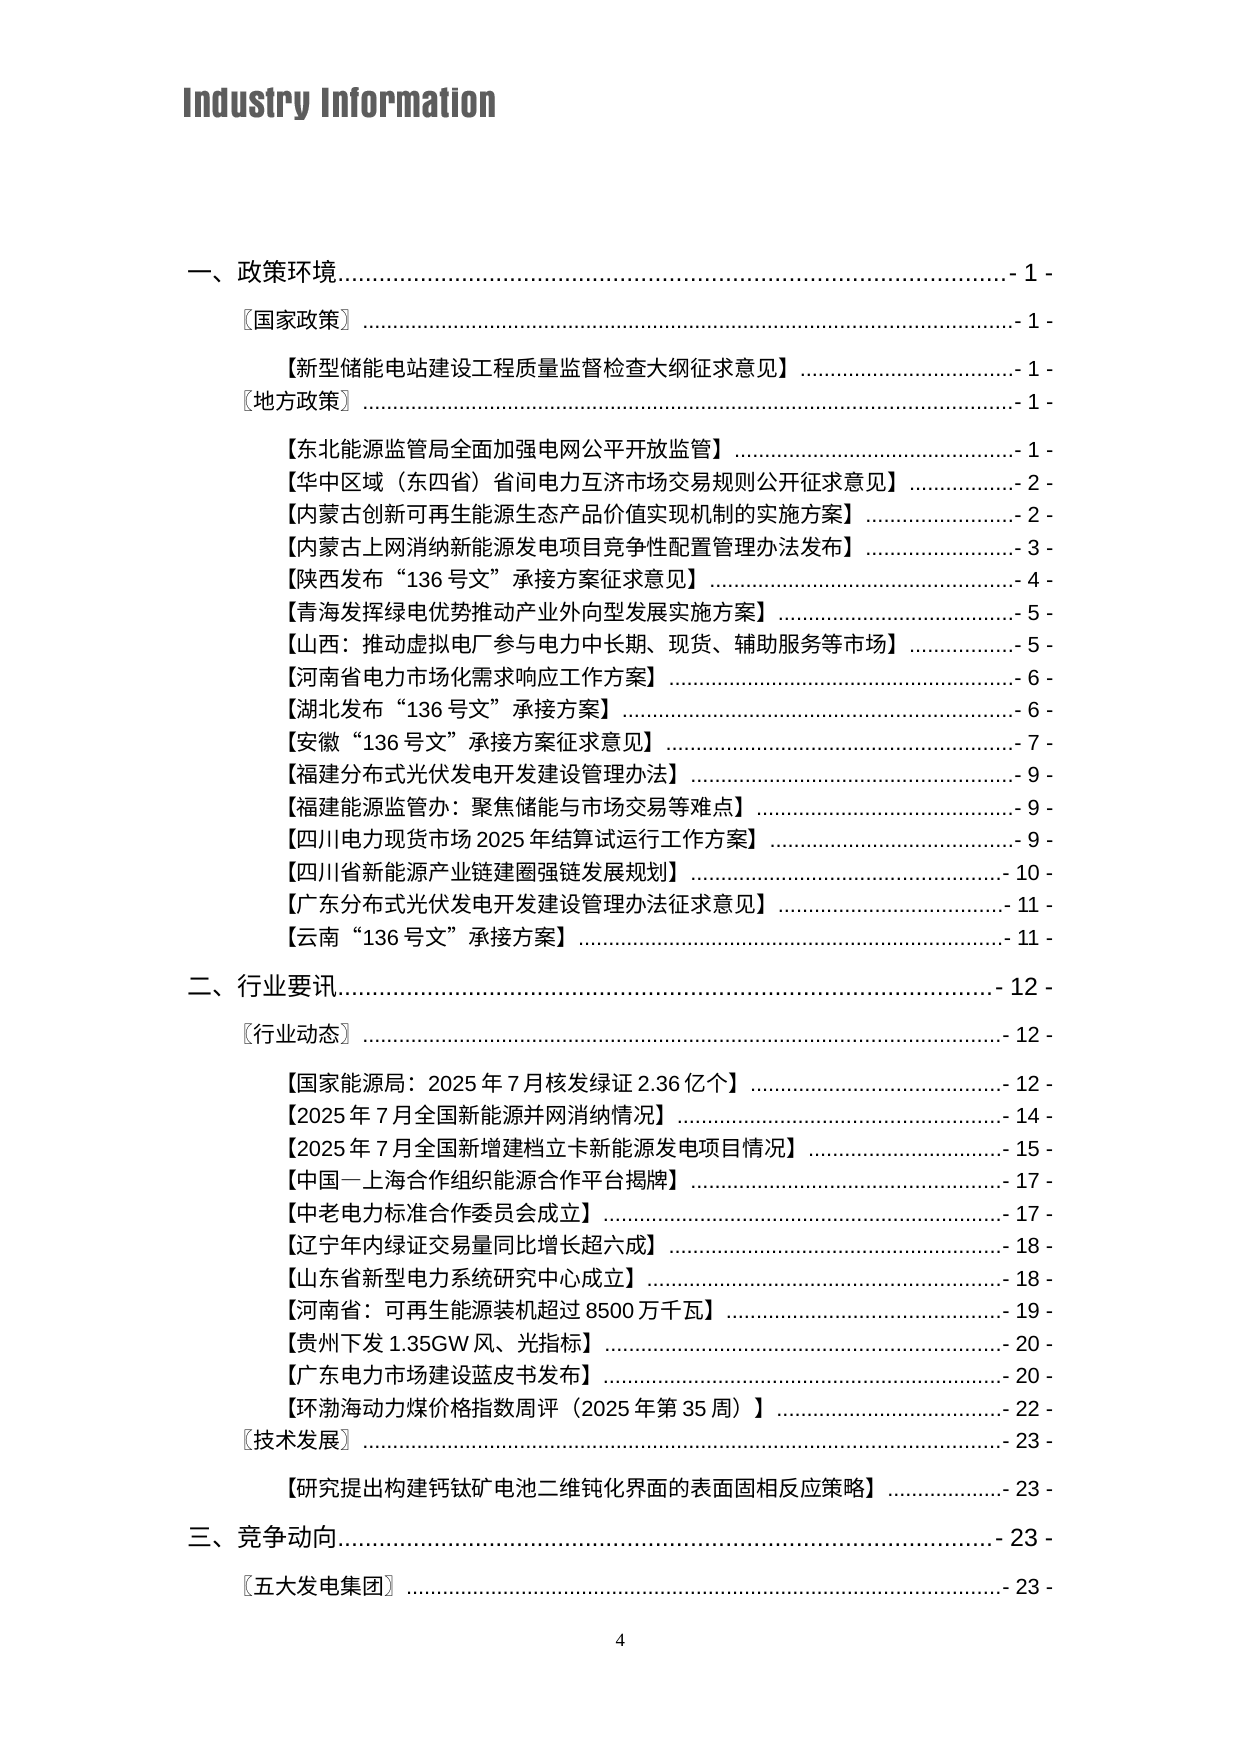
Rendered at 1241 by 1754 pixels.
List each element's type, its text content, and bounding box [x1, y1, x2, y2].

text 〖五大发电集团〗 - 23 - [231, 1568, 1053, 1601]
text 〖技术发展〗 - 23 - [231, 1423, 1053, 1455]
text 【云南“136号文”承接方案】 - 11 - [275, 919, 1053, 952]
text 【东北能源监管局全面加强电网公平开放监管】 - 1 - [275, 432, 1053, 464]
text 【四川电力现货市场2025年结算试运行工作方案】 - 9 - [275, 822, 1053, 854]
text 【国家能源局：2025年7月核发绿证2.36亿个】 - 12 - [275, 1065, 1053, 1098]
text 【青海发挥绿电优势推动产业外向型发展实施方案】 - 5 - [275, 594, 1053, 627]
text 【中老电力标准合作委员会成立】 - 17 - [275, 1195, 1053, 1228]
text 【河南省：可再生能源装机超过8500万千瓦】 - 19 - [275, 1293, 1053, 1325]
text 【湖北发布“136号文”承接方案】 - 6 - [275, 692, 1053, 724]
text 【山东省新型电力系统研究中心成立】 - 18 - [275, 1260, 1053, 1293]
text 【研究提出构建钙钛矿电池二维钝化界面的表面固相反应策略】 - 23 - [275, 1471, 1053, 1503]
text 【2025年7月全国新能源并网消纳情况】 - 14 - [275, 1098, 1053, 1130]
text 【山西：推动虚拟电厂参与电力中长期、现货、辅助服务等市场】 - 5 - [275, 627, 1053, 659]
text 【广东分布式光伏发电开发建设管理办法征求意见】 - 11 - [275, 887, 1053, 919]
text 【陕西发布“136号文”承接方案征求意见】 - 4 - [275, 562, 1053, 594]
text 【内蒙古上网消纳新能源发电项目竞争性配置管理办法发布】 - 3 - [275, 529, 1053, 562]
text 【贵州下发1.35GW风、光指标】 - 20 - [275, 1325, 1053, 1358]
text 【四川省新能源产业链建圈强链发展规划】 - 10 - [275, 854, 1053, 887]
text 【2025年7月全国新增建档立卡新能源发电项目情况】 - 15 - [275, 1130, 1053, 1163]
text 【福建能源监管办：聚焦储能与市场交易等难点】 - 9 - [275, 789, 1053, 822]
text 【辽宁年内绿证交易量同比增长超六成】 - 18 - [275, 1228, 1053, 1260]
text 【华中区域（东四省）省间电力互济市场交易规则公开征求意见】 - 2 - [275, 464, 1053, 497]
text 三、竞争动向 - 23 - [187, 1503, 1053, 1568]
text 一、政策环境 - 1 - [187, 238, 1053, 303]
text 〖国家政策〗 - 1 - [231, 303, 1053, 335]
text 〖地方政策〗 - 1 - [231, 383, 1053, 416]
text 〖行业动态〗 - 12 - [231, 1017, 1053, 1049]
text 【环渤海动力煤价格指数周评（2025年第35周）】 - 22 - [275, 1390, 1053, 1423]
text 二、行业要讯 - 12 - [187, 952, 1053, 1017]
text 【中国—上海合作组织能源合作平台揭牌】 - 17 - [275, 1163, 1053, 1195]
text 【新型储能电站建设工程质量监督检查大纲征求意见】 - 1 - [275, 351, 1053, 383]
text 【安徽“136号文”承接方案征求意见】 - 7 - [275, 724, 1053, 757]
text 【福建分布式光伏发电开发建设管理办法】 - 9 - [275, 757, 1053, 789]
picture [149, 82, 525, 124]
text 【内蒙古创新可再生能源生态产品价值实现机制的实施方案】 - 2 - [275, 497, 1053, 529]
text 【河南省电力市场化需求响应工作方案】 - 6 - [275, 659, 1053, 692]
text 【广东电力市场建设蓝皮书发布】 - 20 - [275, 1358, 1053, 1390]
